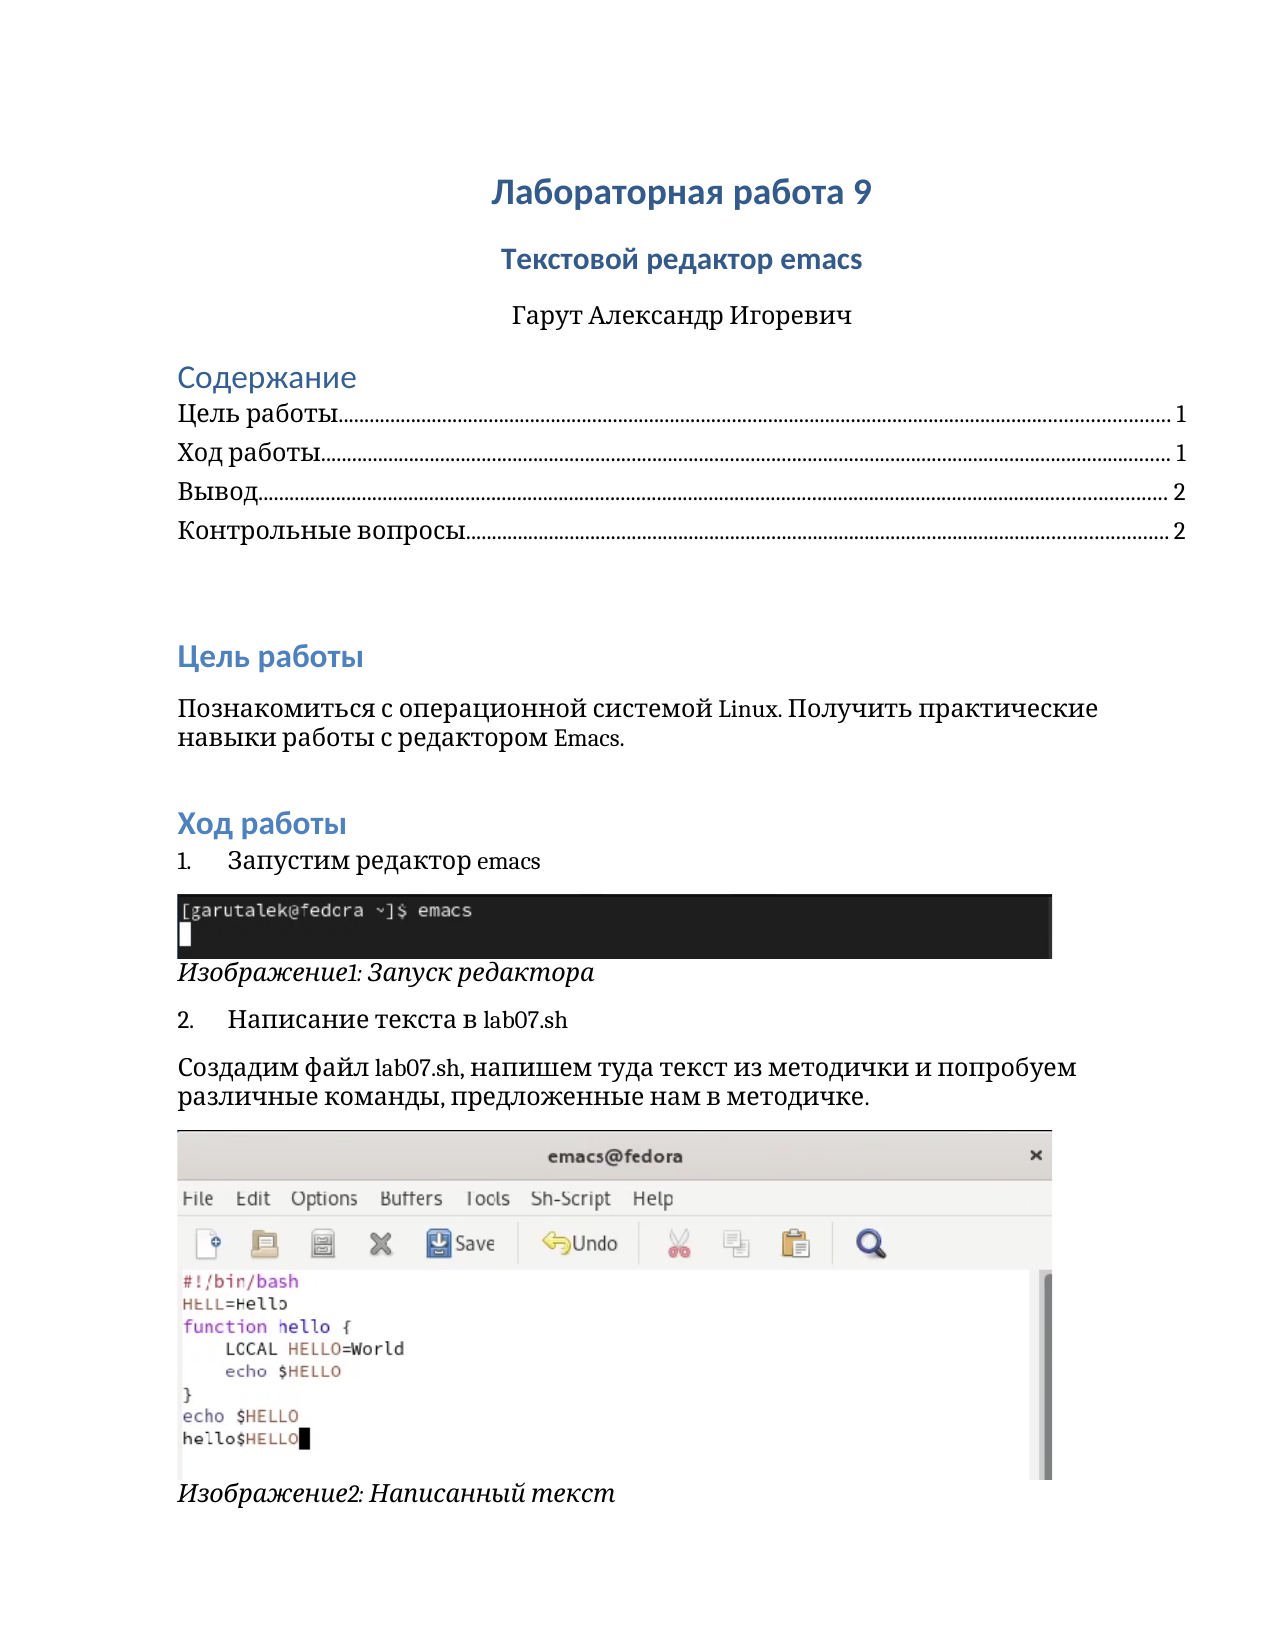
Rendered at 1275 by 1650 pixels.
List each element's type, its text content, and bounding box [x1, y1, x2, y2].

subtitle Цель работы [177, 635, 1186, 676]
text Гарут Александр Игоревич [177, 302, 1186, 331]
subtitle Текстовой редактор emacs [177, 239, 1186, 277]
subtitle Ход работы [177, 802, 1186, 843]
text Познакомиться с операционной системой Linux. Получить практические навыки работы с редактором Emacs. [177, 695, 1186, 752]
list Запустим редактор emacs [177, 847, 1186, 875]
list Написание текста в lab07.sh [177, 1006, 1186, 1035]
title Лабораторная работа 9 [177, 168, 1186, 214]
picture [177, 894, 1053, 959]
text Создадим файл lab07.sh, напишем туда текст из методички и попробуем различные команды, предложенные нам в методичке. [177, 1054, 1186, 1111]
picture [177, 1130, 1053, 1480]
